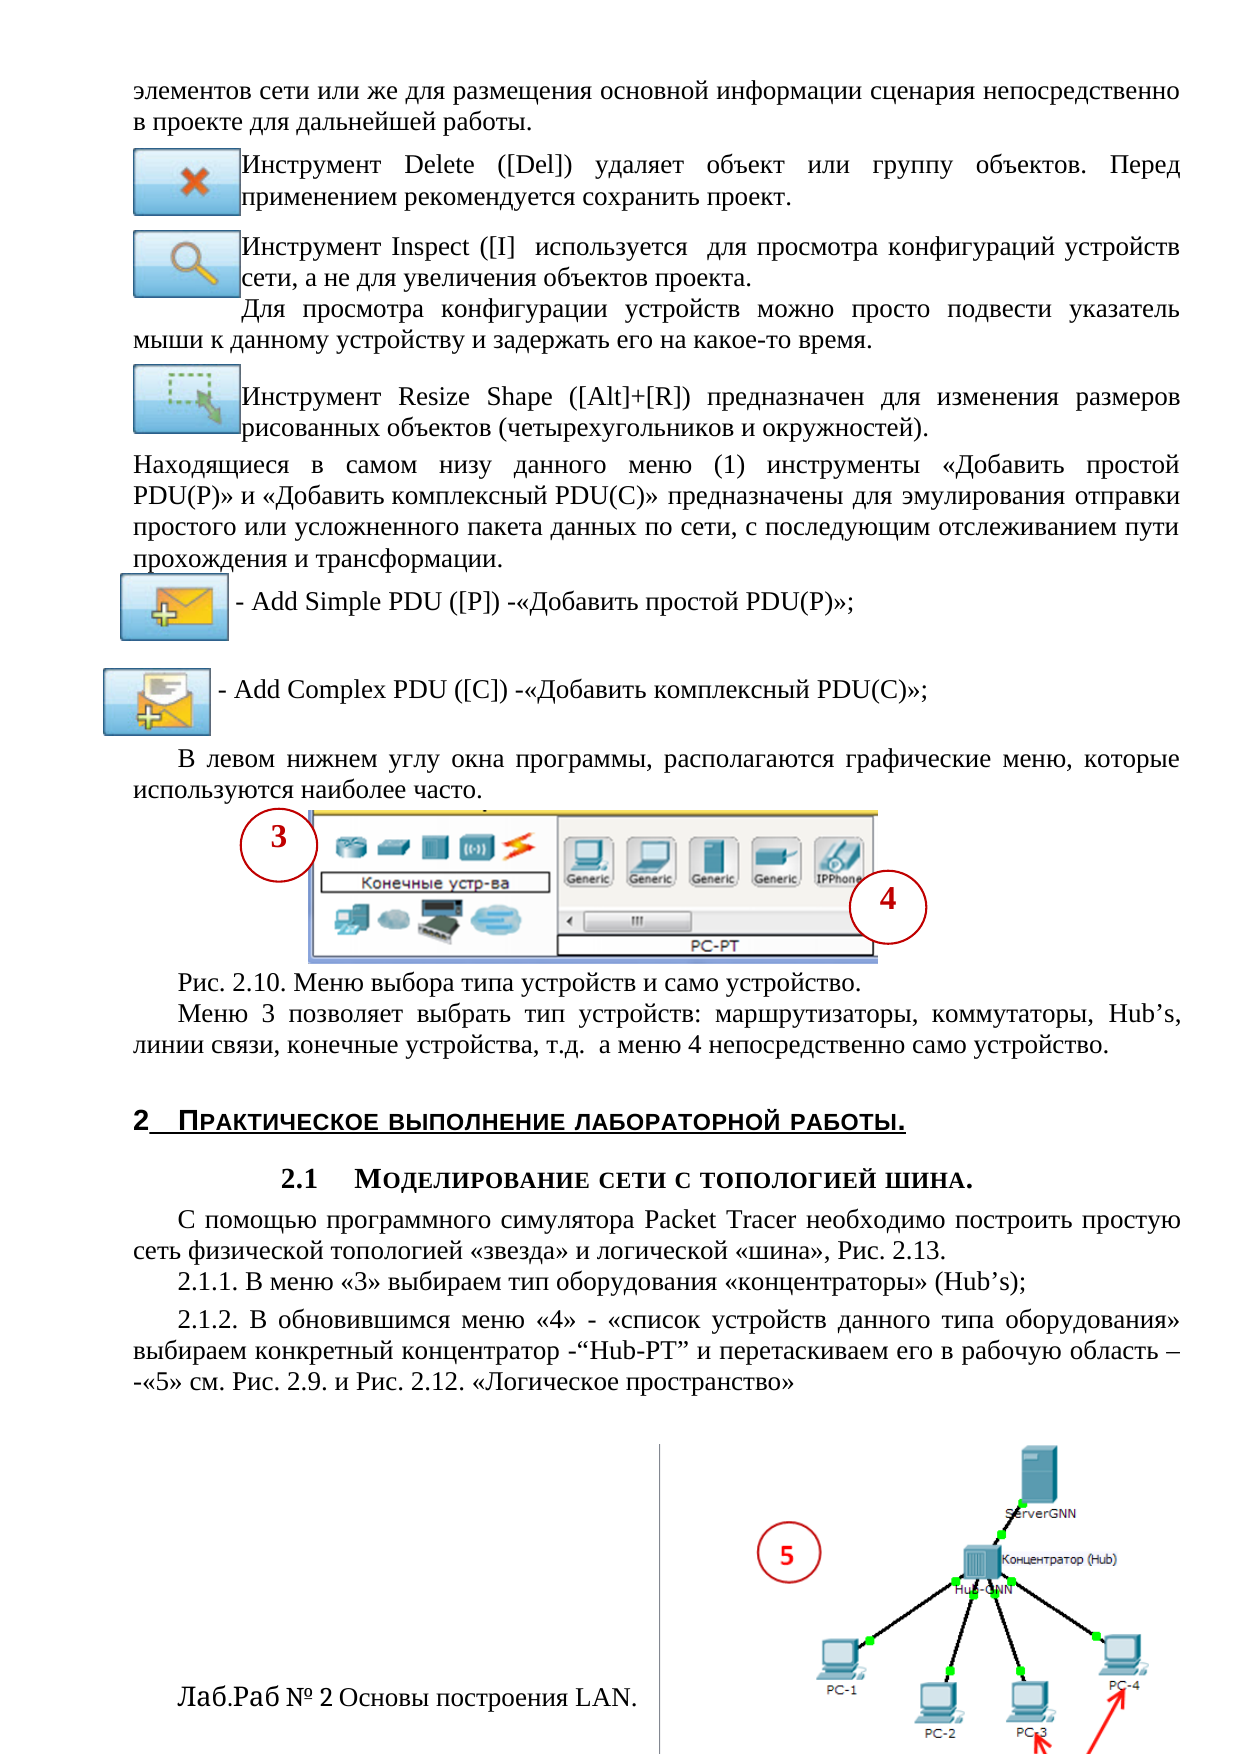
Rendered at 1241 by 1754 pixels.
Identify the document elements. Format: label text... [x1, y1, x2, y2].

picture [133, 148, 241, 216]
text 2.1.1. В меню «3» выбираем тип оборудования «концентраторы» (Hub’s); [133, 1266, 1181, 1297]
text Для просмотра конфигурации устройств можно просто подвести указатель мыши к данному устройству и задержать его на какое-то время. [133, 292, 1181, 355]
text 2.1.2. В обновившимся меню «4» - «список устройств данного типа оборудования» выбираем конкретный концентратор -“Hub-PT” и перетаскиваем его в рабочую область – -«5» см. Рис. 2.9. и Рис. 2.12. «Логическое пространство» [133, 1303, 1181, 1396]
subtitle Практическое выполнение лабораторной работы. [133, 1103, 1181, 1136]
text Инструмент Resize Shape ([Alt]+[R]) предназначен для изменения размеров рисованных объектов (четырехугольников и окружностей). [133, 380, 1181, 442]
subtitle Моделирование сети с топологией шина. [236, 1161, 1181, 1195]
text В левом нижнем углу окна программы, располагаются графические меню, которые используются наиболее часто. [133, 742, 1181, 804]
picture [103, 668, 211, 736]
text Находящиеся в самом низу данного меню (1) инструменты «Добавить простой PDU(P)» и «Добавить комплексный PDU(C)» предназначены для эмулирования отправки простого или усложненного пакета данных по сети, с последующим отслеживанием пути прохождения и трансформации. [133, 448, 1181, 573]
picture [133, 364, 241, 434]
picture [120, 573, 229, 641]
text С помощью программного симулятора Packet Tracer необходимо построить простую сеть физической топологией «звезда» и логической «шина», Рис. 2.13. [133, 1203, 1181, 1266]
text - Add Simple PDU ([P]) -«Добавить простой PDU(P)»; [229, 585, 1181, 616]
text Инструмент Inspect ([I] используется для просмотра конфигураций устройств сети, а не для увеличения объектов проекта. [241, 230, 1181, 292]
text - Add Complex PDU ([C]) -«Добавить комплексный PDU(C)»; [211, 673, 1181, 704]
picture [659, 1444, 1183, 1754]
text Рис. 2.10. Меню выбора типа устройств и само устройство. [133, 804, 1181, 997]
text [133, 74, 1181, 136]
text Меню 3 позволяет выбрать тип устройств: маршрутизаторы, коммутаторы, Hub’s, линии связи, конечные устройства, т.д. а меню 4 непосредственно само устройство. [133, 997, 1181, 1059]
text Инструмент Delete ([Del]) удаляет объект или группу объектов. Перед применением рекомендуется сохранить проект. [241, 149, 1181, 211]
picture [133, 230, 241, 298]
